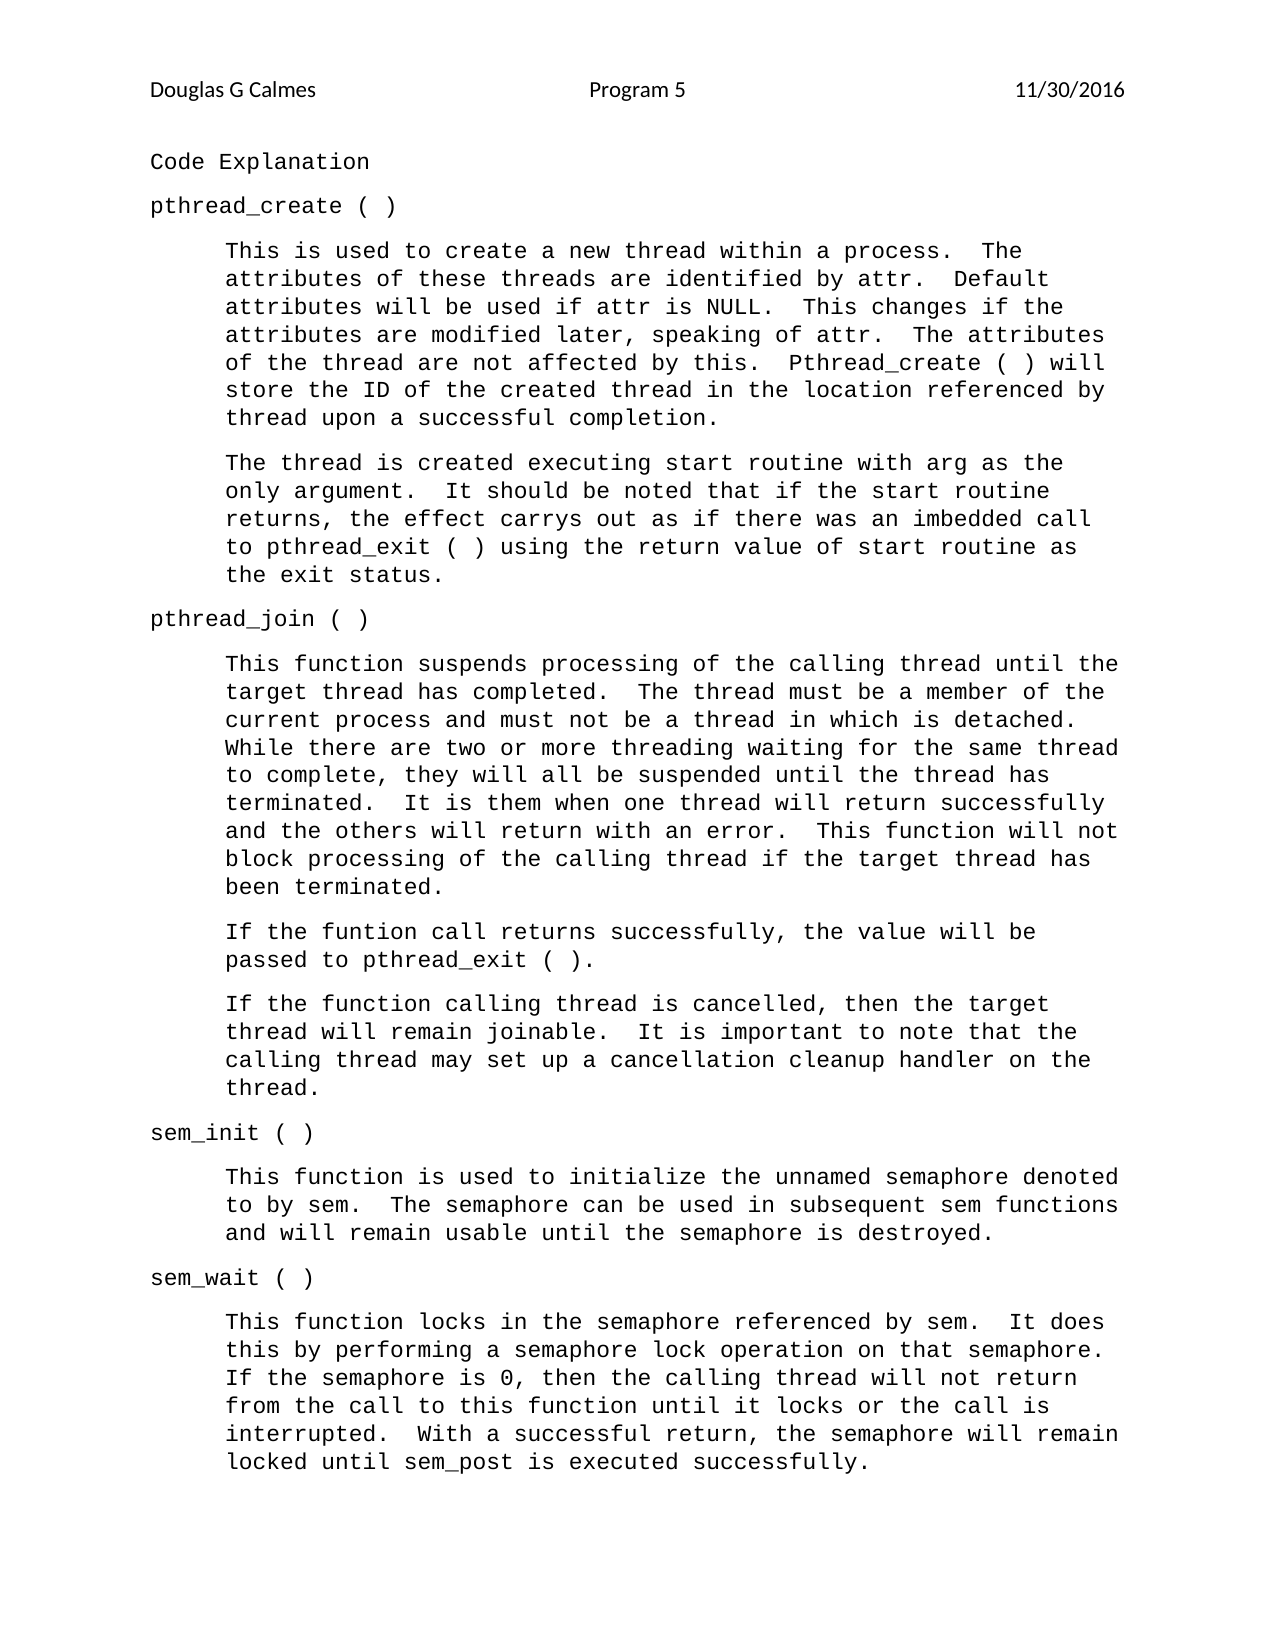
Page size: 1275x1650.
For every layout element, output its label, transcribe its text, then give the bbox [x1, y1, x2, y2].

text pthread_join ( ) [150, 607, 1125, 633]
text This is used to create a new thread within a process. The attributes of these threads are identified by attr. Default attributes will be used if attr is NULL. This changes if the attributes are modified later, speaking of attr. The attributes of the thread are not affected by this. Pthread_create ( ) will store the ID of the created thread in the location referenced by thread upon a successful completion. [225, 239, 1125, 433]
text If the funtion call returns successfully, the value will be passed to pthread_exit ( ). [225, 920, 1125, 974]
text This function locks in the semaphore referenced by sem. It does this by performing a semaphore lock operation on that semaphore. If the semaphore is 0, then the calling thread will not return from the call to this function until it locks or the call is interrupted. With a successful return, the semaphore will remain locked until sem_post is executed successfully. [225, 1310, 1125, 1476]
text The thread is created executing start routine with arg as the only argument. It should be noted that if the start routine returns, the effect carrys out as if there was an imbedded call to pthread_exit ( ) using the return value of start routine as the exit status. [225, 451, 1125, 589]
text sem_init ( ) [150, 1121, 1125, 1147]
text pthread_create ( ) [150, 194, 1125, 221]
text This function suspends processing of the calling thread until the target thread has completed. The thread must be a member of the current process and must not be a thread in which is detached. While there are two or more threading waiting for the same thread to complete, they will all be suspended until the thread has terminated. It is them when one thread will return successfully and the others will return with an error. This function will not block processing of the calling thread if the target thread has been terminated. [225, 652, 1125, 901]
text sem_wait ( ) [150, 1266, 1125, 1292]
text If the function calling thread is cancelled, then the target thread will remain joinable. It is important to note that the calling thread may set up a cancellation cleanup handler on the thread. [225, 992, 1125, 1102]
text Code Explanation [150, 150, 1125, 176]
text This function is used to initialize the unnamed semaphore denoted to by sem. The semaphore can be used in subsequent sem functions and will remain usable until the semaphore is destroyed. [225, 1165, 1125, 1247]
